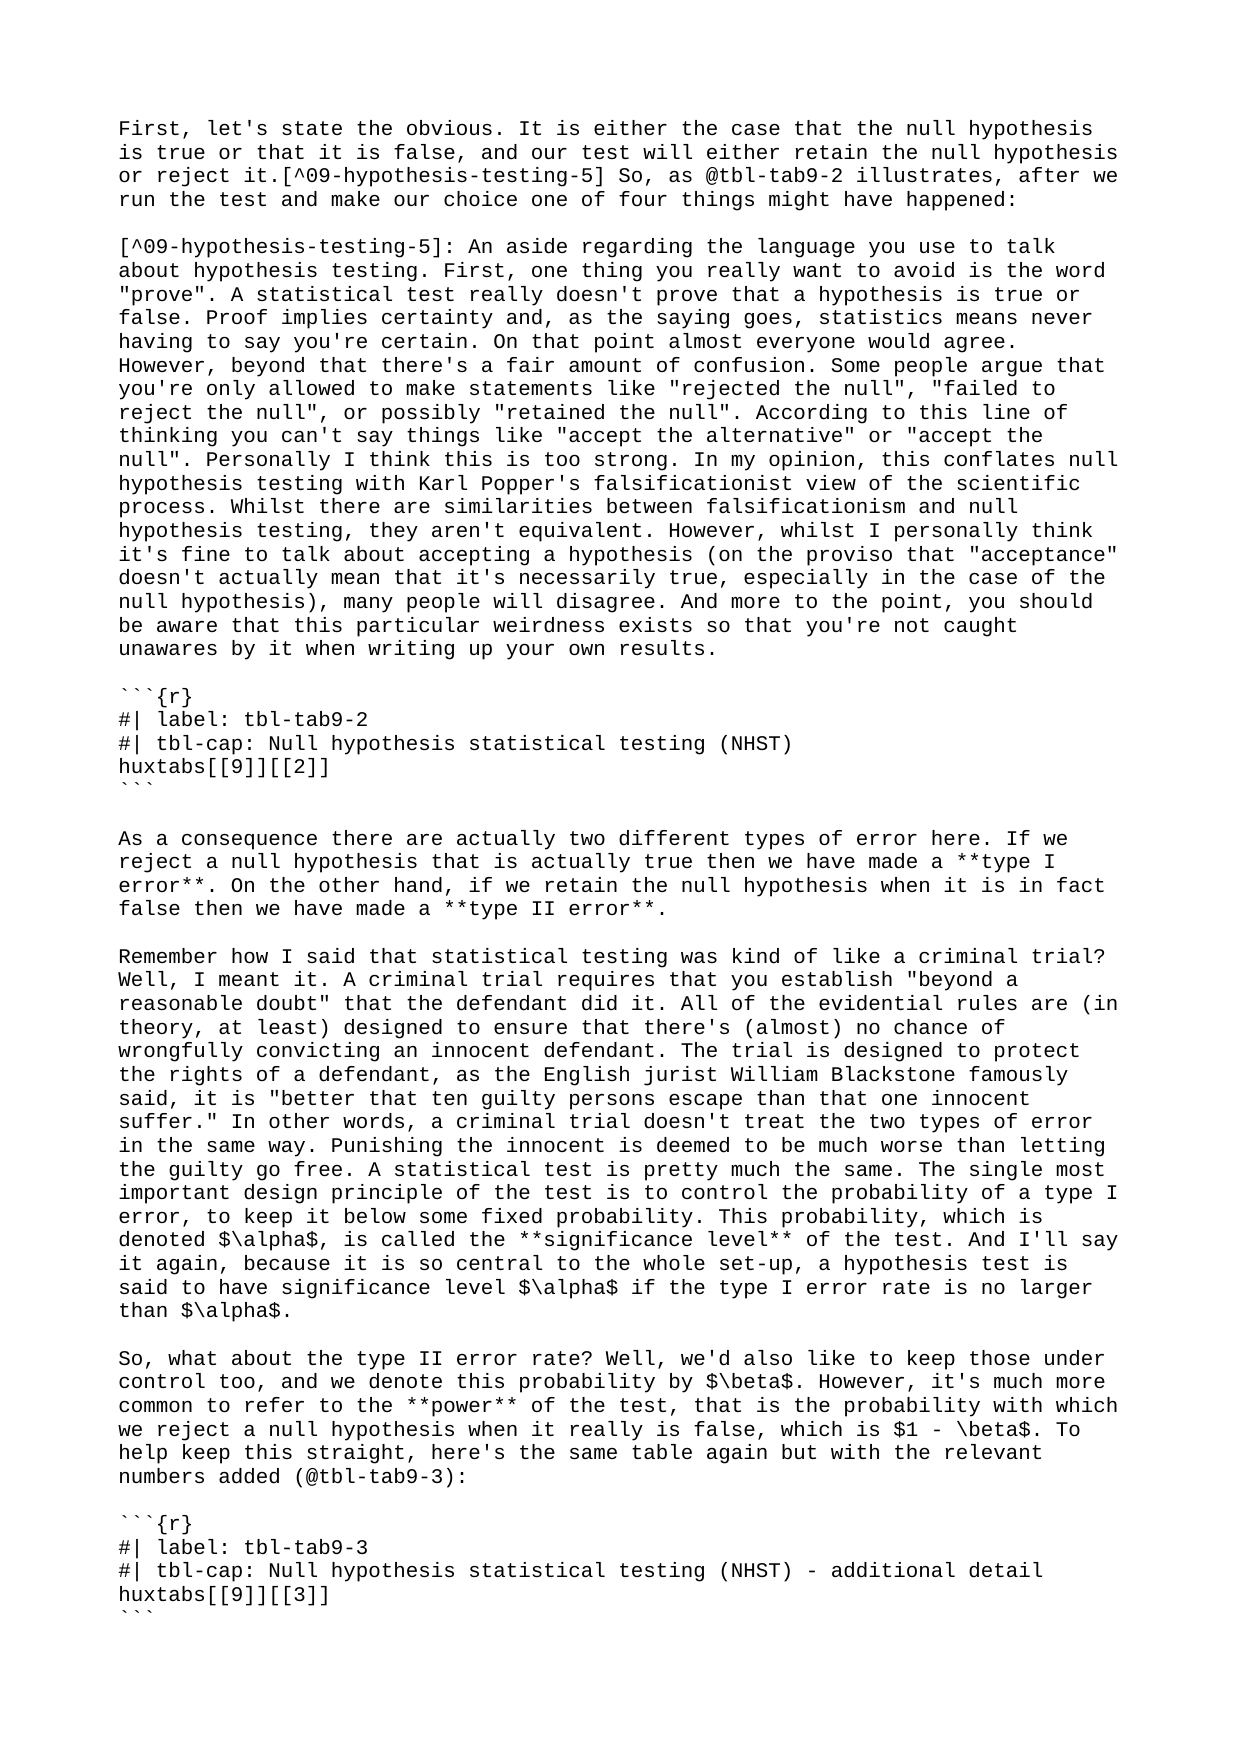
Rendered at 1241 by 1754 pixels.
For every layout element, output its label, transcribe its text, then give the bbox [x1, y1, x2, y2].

text ```{r} [118, 1513, 1122, 1537]
text As a consequence there are actually two different types of error here. If we reject a null hypothesis that is actually true then we have made a **type I error**. On the other hand, if we retain the null hypothesis when it is in fact false then we have made a **type II error**. [118, 827, 1122, 922]
text Remember how I said that statistical testing was kind of like a criminal trial? Well, I meant it. A criminal trial requires that you establish "beyond a reasonable doubt" that the defendant did it. All of the evidential rules are (in theory, at least) designed to ensure that there's (almost) no chance of wrongfully convicting an innocent defendant. The trial is designed to protect the rights of a defendant, as the English jurist William Blackstone famously said, it is "better that ten guilty persons escape than that one innocent suffer." In other words, a criminal trial doesn't treat the two types of error in the same way. Punishing the innocent is deemed to be much worse than letting the guilty go free. A statistical test is pretty much the same. The single most important design principle of the test is to control the probability of a type I error, to keep it below some fixed probability. This probability, which is denoted $\alpha$, is called the **significance level** of the test. And I'll say it again, because it is so central to the whole set-up, a hypothesis test is said to have significance level $\alpha$ if the type I error rate is no larger than $\alpha$. [118, 946, 1122, 1324]
text ``` [118, 1608, 1122, 1631]
text ``` [118, 780, 1122, 804]
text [118, 118, 1122, 213]
text So, what about the type II error rate? Well, we'd also like to keep those under control too, and we denote this probability by $\beta$. However, it's much more common to refer to the **power** of the test, that is the probability with which we reject a null hypothesis when it really is false, which is $1 - \beta$. To help keep this straight, here's the same table again but with the relevant numbers added (@tbl-tab9-3): [118, 1348, 1122, 1489]
text #| tbl-cap: Null hypothesis statistical testing (NHST) [118, 733, 1122, 757]
text #| label: tbl-tab9-3 [118, 1537, 1122, 1561]
text huxtabs[[9]][[3]] [118, 1584, 1122, 1608]
text #| label: tbl-tab9-2 [118, 709, 1122, 733]
text huxtabs[[9]][[2]] [118, 757, 1122, 780]
text #| tbl-cap: Null hypothesis statistical testing (NHST) - additional detail [118, 1561, 1122, 1584]
text [^09-hypothesis-testing-5]: An aside regarding the language you use to talk about hypothesis testing. First, one thing you really want to avoid is the word "prove". A statistical test really doesn't prove that a hypothesis is true or false. Proof implies certainty and, as the saying goes, statistics means never having to say you're certain. On that point almost everyone would agree. However, beyond that there's a fair amount of confusion. Some people argue that you're only allowed to make statements like "rejected the null", "failed to reject the null", or possibly "retained the null". According to this line of thinking you can't say things like "accept the alternative" or "accept the null". Personally I think this is too strong. In my opinion, this conflates null hypothesis testing with Karl Popper's falsificationist view of the scientific process. Whilst there are similarities between falsificationism and null hypothesis testing, they aren't equivalent. However, whilst I personally think it's fine to talk about accepting a hypothesis (on the proviso that "acceptance" doesn't actually mean that it's necessarily true, especially in the case of the null hypothesis), many people will disagree. And more to the point, you should be aware that this particular weirdness exists so that you're not caught unawares by it when writing up your own results. [118, 236, 1122, 662]
text ```{r} [118, 686, 1122, 709]
